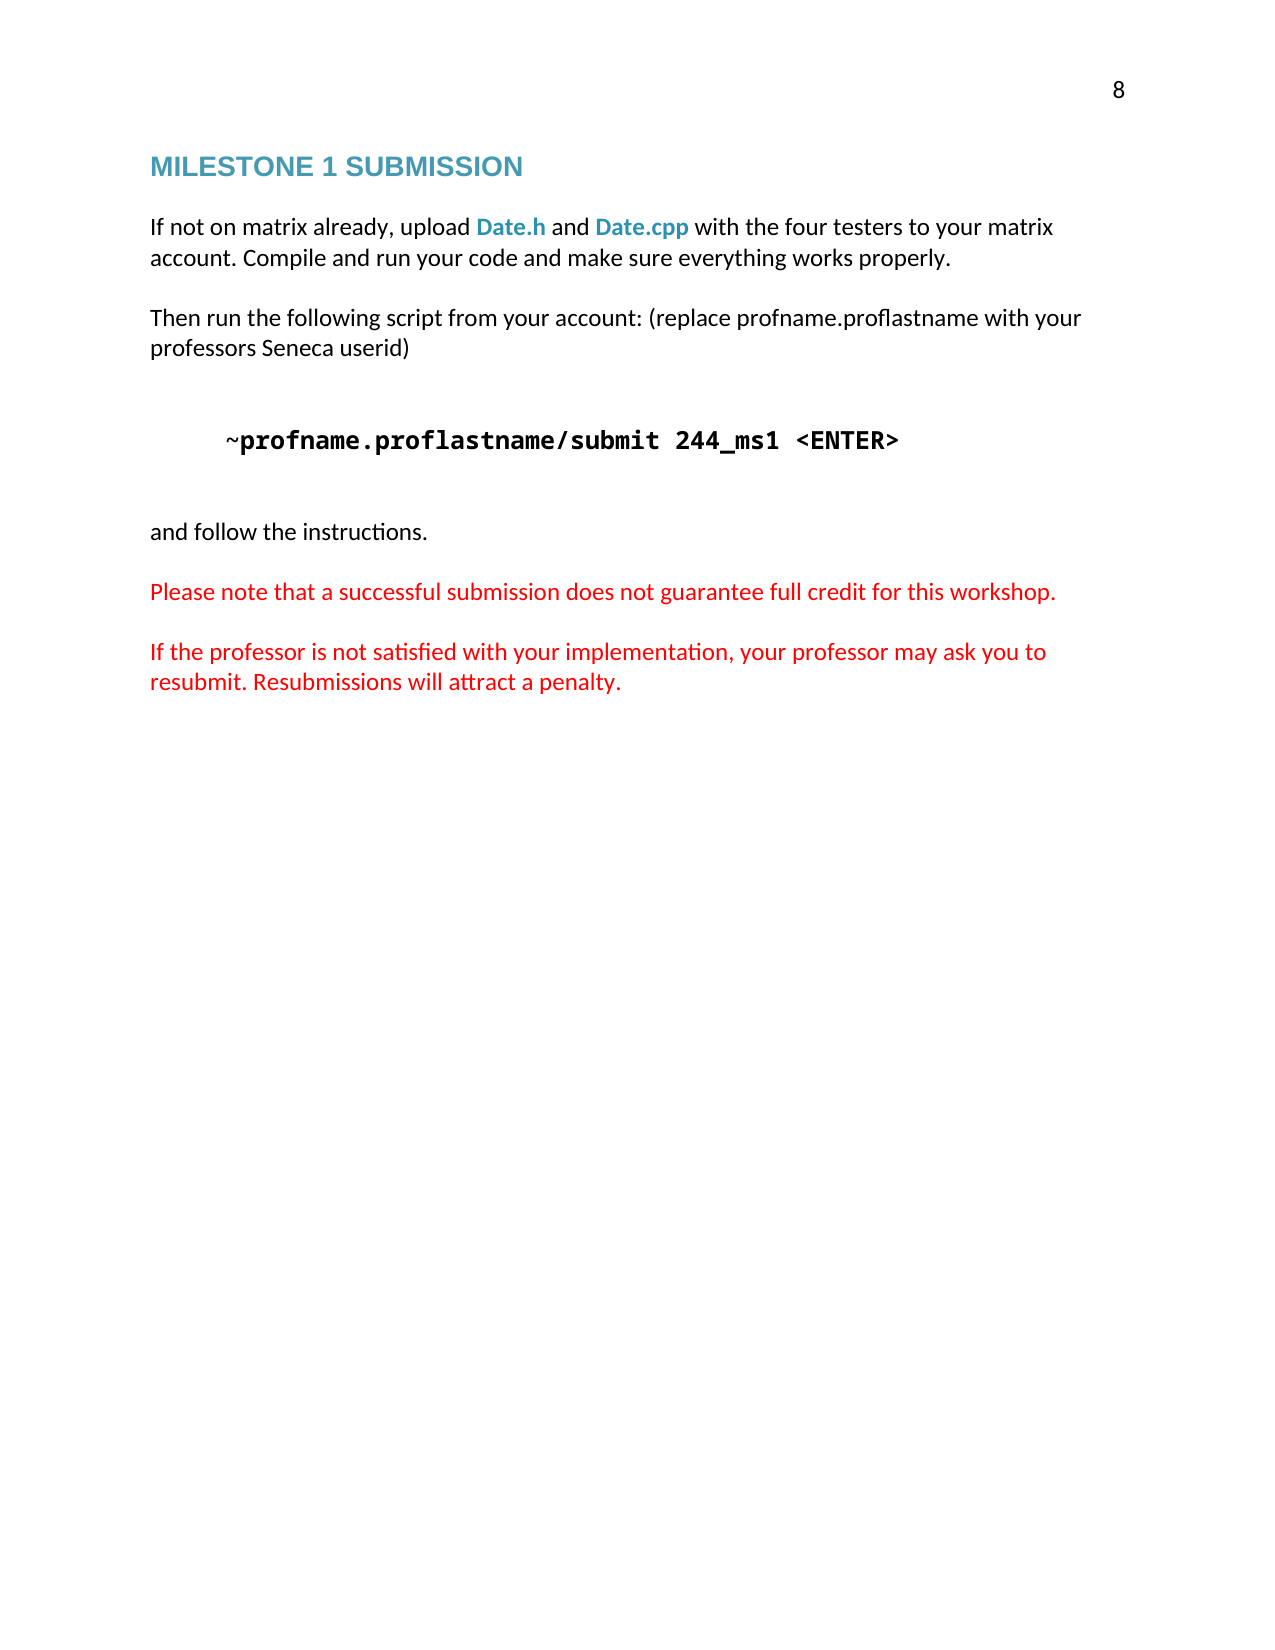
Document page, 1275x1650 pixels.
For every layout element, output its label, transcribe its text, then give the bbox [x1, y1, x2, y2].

text If not on matrix already, upload Date.h and Date.cpp with the four testers to your matrix account. Compile and run your code and make sure everything works properly. [150, 212, 1125, 273]
text Milestone 1 SUBMISSION [150, 150, 1125, 182]
text and follow the instructions. [150, 516, 1125, 547]
text ~profname.proflastname/submit 244_ms1 <ENTER> [225, 392, 1125, 487]
text Then run the following script from your account: (replace profname.proflastname with your professors Seneca userid) [150, 302, 1125, 363]
text If the professor is not satisfied with your implementation, your professor may ask you to resubmit. Resubmissions will attract a penalty. [150, 636, 1125, 697]
text Please note that a successful submission does not guarantee full credit for this workshop. [150, 576, 1125, 606]
